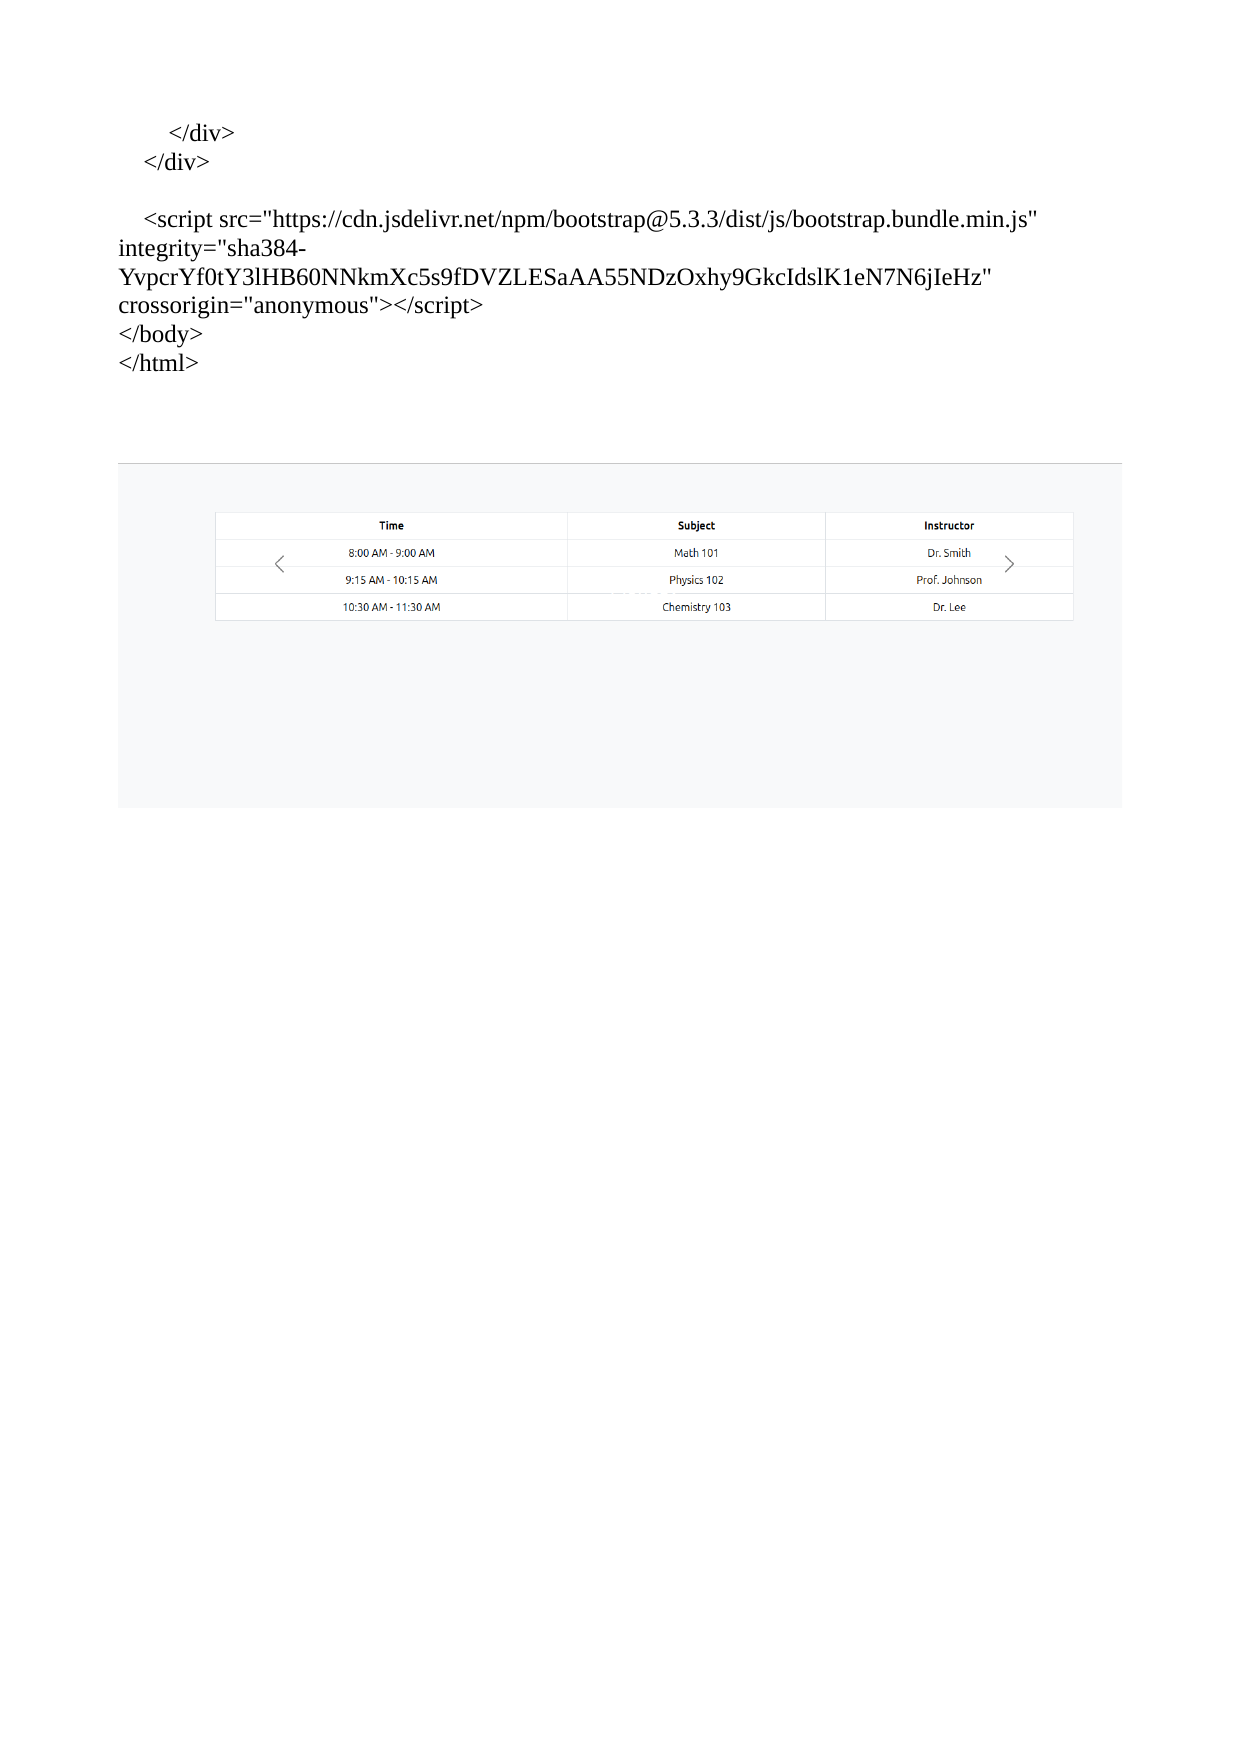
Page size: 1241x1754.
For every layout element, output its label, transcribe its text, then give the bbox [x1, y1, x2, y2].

text <script src="https://cdn.jsdelivr.net/npm/bootstrap@5.3.3/dist/js/bootstrap.bundle.min.js" integrity="sha384-YvpcrYf0tY3lHB60NNkmXc5s9fDVZLESaAA55NDzOxhy9GkcIdslK1eN7N6jIeHz" crossorigin="anonymous"></script> [118, 204, 1122, 319]
text </div> [118, 118, 1122, 147]
text </html> [118, 348, 1122, 377]
picture [118, 463, 1123, 808]
text </div> [118, 147, 1122, 176]
text </body> [118, 319, 1122, 348]
